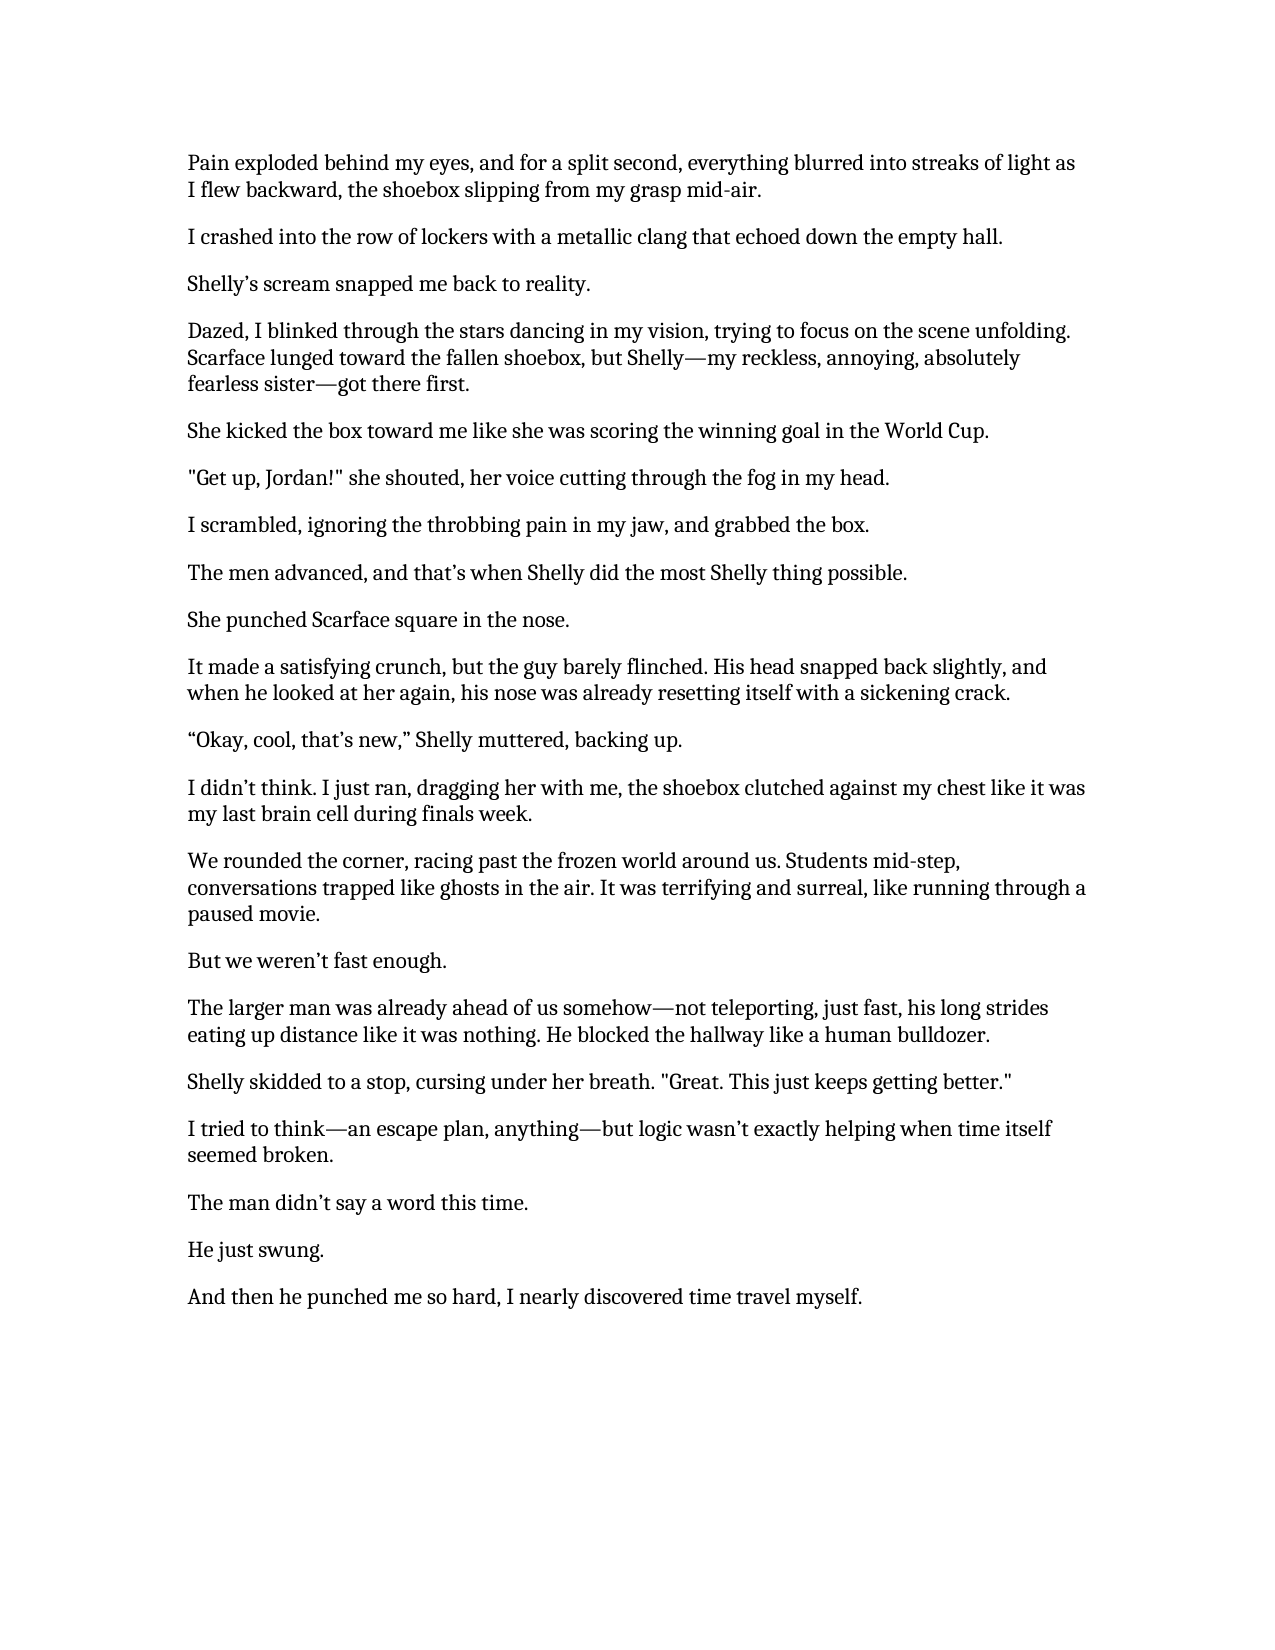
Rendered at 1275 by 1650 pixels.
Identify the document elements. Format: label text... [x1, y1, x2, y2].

text And then he punched me so hard, I nearly discovered time travel myself. [187, 1284, 1087, 1310]
text I tried to think—an escape plan, anything—but logic wasn’t exactly helping when time itself seemed broken. [187, 1116, 1087, 1168]
text He just swung. [187, 1237, 1087, 1263]
text Pain exploded behind my eyes, and for a split second, everything blurred into streaks of light as I flew backward, the shoebox slipping from my grasp mid-air. [187, 150, 1087, 203]
text It made a satisfying crunch, but the guy barely flinched. His head snapped back slightly, and when he looked at her again, his nose was already resetting itself with a sickening crack. [187, 654, 1087, 706]
text I didn’t think. I just ran, dragging her with me, the shoebox clutched against my chest like it was my last brain cell during finals week. [187, 774, 1087, 827]
text "Get up, Jordan!" she shouted, her voice cutting through the fog in my head. [187, 465, 1087, 491]
text I scrambled, ignoring the throbbing pain in my jaw, and grabbed the box. [187, 512, 1087, 538]
text She punched Scarface square in the nose. [187, 607, 1087, 633]
text “Okay, cool, that’s new,” Shelly muttered, backing up. [187, 727, 1087, 754]
text Shelly’s scream snapped me back to reality. [187, 271, 1087, 297]
text Shelly skidded to a stop, cursing under her breath. "Great. This just keeps getting better." [187, 1069, 1087, 1095]
text The larger man was already ahead of us somehow—not teleporting, just fast, his long strides eating up distance like it was nothing. He blocked the hallway like a human bulldozer. [187, 995, 1087, 1048]
text Dazed, I blinked through the stars dancing in my vision, trying to focus on the scene unfolding. Scarface lunged toward the fallen shoebox, but Shelly—my reckless, annoying, absolutely fearless sister—got there first. [187, 318, 1087, 397]
text She kicked the box toward me like she was scoring the winning goal in the World Cup. [187, 418, 1087, 444]
text The man didn’t say a word this time. [187, 1189, 1087, 1216]
text I crashed into the row of lockers with a metallic clang that echoed down the empty hall. [187, 223, 1087, 250]
text The men advanced, and that’s when Shelly did the most Shelly thing possible. [187, 559, 1087, 586]
text We rounded the corner, racing past the frozen world around us. Students mid-step, conversations trapped like ghosts in the air. It was terrifying and surreal, like running through a paused movie. [187, 848, 1087, 927]
text But we weren’t fast enough. [187, 948, 1087, 974]
